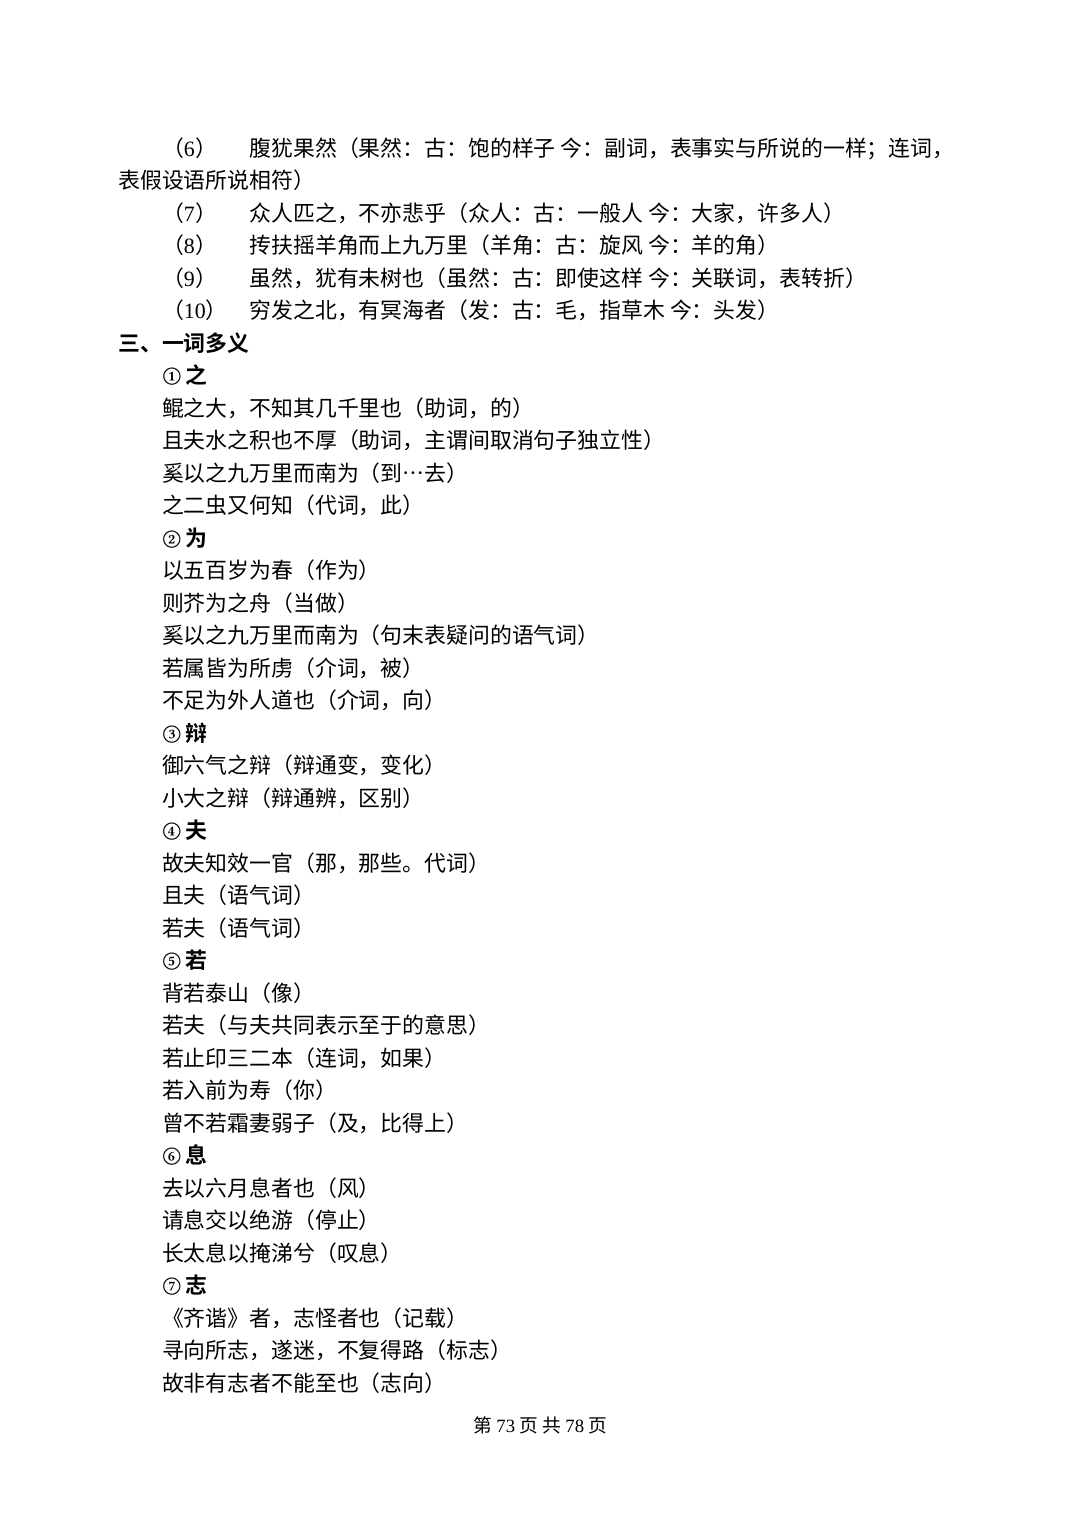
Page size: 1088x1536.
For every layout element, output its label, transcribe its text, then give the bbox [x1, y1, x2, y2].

text ⑦志 [118, 1268, 969, 1301]
text 奚以之九万里而南为（句末表疑问的语气词） [118, 618, 969, 651]
text 若入前为寿（你） [118, 1073, 969, 1106]
text 请息交以绝游（停止） [118, 1203, 969, 1236]
text 小大之辩（辩通辨，区别） [118, 781, 969, 813]
text 以五百岁为春（作为） [118, 553, 969, 586]
text 若夫（语气词） [118, 911, 969, 943]
text 去以六月息者也（风） [118, 1171, 969, 1203]
text ⑤若 [118, 943, 969, 976]
text 若止印三二本（连词，如果） [118, 1041, 969, 1073]
text 背若泰山（像） [118, 976, 969, 1008]
text 若夫（与夫共同表示至于的意思） [118, 1008, 969, 1041]
text （9） 虽然，犹有未树也（虽然：古：即使这样 今：关联词，表转折） [118, 261, 969, 293]
text ①之 [118, 358, 969, 391]
text 奚以之九万里而南为（到…去） [118, 456, 969, 488]
text 故非有志者不能至也（志向） [118, 1366, 969, 1398]
text 之二虫又何知（代词，此） [118, 488, 969, 521]
text 曾不若霜妻弱子（及，比得上） [118, 1106, 969, 1138]
text 若属皆为所虏（介词，被） [118, 651, 969, 683]
text 三、一词多义 [118, 326, 969, 358]
text 不足为外人道也（介词，向） [118, 683, 969, 716]
text 且夫水之积也不厚（助词，主谓间取消句子独立性） [118, 423, 969, 456]
text 故夫知效一官（那，那些。代词） [118, 846, 969, 878]
text （10） 穷发之北，有冥海者（发：古：毛，指草木 今：头发） [118, 293, 969, 326]
text 鲲之大，不知其几千里也（助词，的） [118, 391, 969, 423]
text 则芥为之舟（当做） [118, 586, 969, 618]
text 且夫（语气词） [118, 878, 969, 911]
text ⑥息 [118, 1138, 969, 1171]
text 寻向所志，遂迷，不复得路（标志） [118, 1333, 969, 1366]
text （6） 腹犹果然（果然：古：饱的样子 今：副词，表事实与所说的一样；连词，表假设语所说相符） [118, 131, 969, 196]
text 长太息以掩涕兮（叹息） [118, 1236, 969, 1268]
text ②为 [118, 521, 969, 553]
text （8） 抟扶摇羊角而上九万里（羊角：古：旋风 今：羊的角） [118, 228, 969, 261]
text （7） 众人匹之，不亦悲乎（众人：古：一般人 今：大家，许多人） [118, 196, 969, 228]
text ④夫 [118, 813, 969, 846]
text ③辩 [118, 716, 969, 748]
text 《齐谐》者，志怪者也（记载） [118, 1301, 969, 1333]
text 御六气之辩（辩通变，变化） [118, 748, 969, 781]
